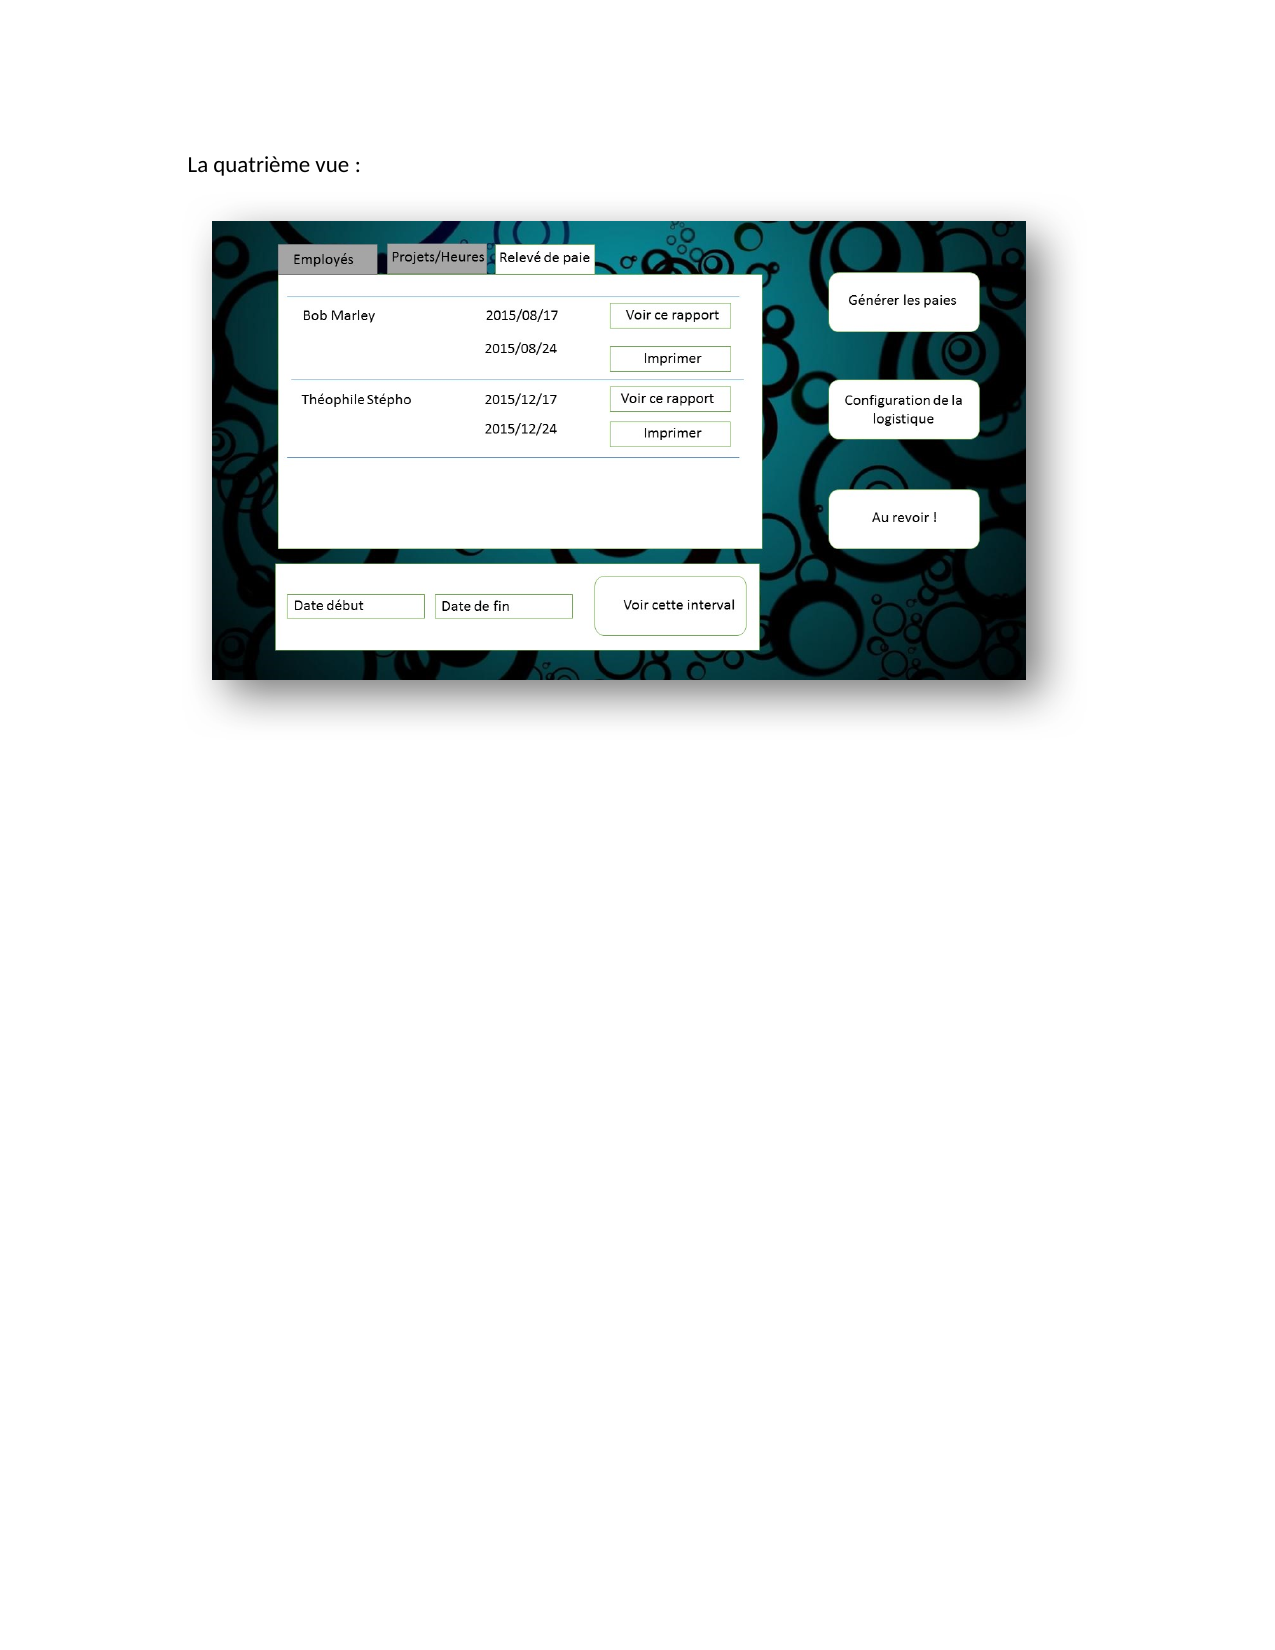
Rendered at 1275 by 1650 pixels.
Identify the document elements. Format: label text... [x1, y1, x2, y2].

picture [212, 221, 1026, 680]
text La quatrième vue : [187, 150, 1087, 178]
